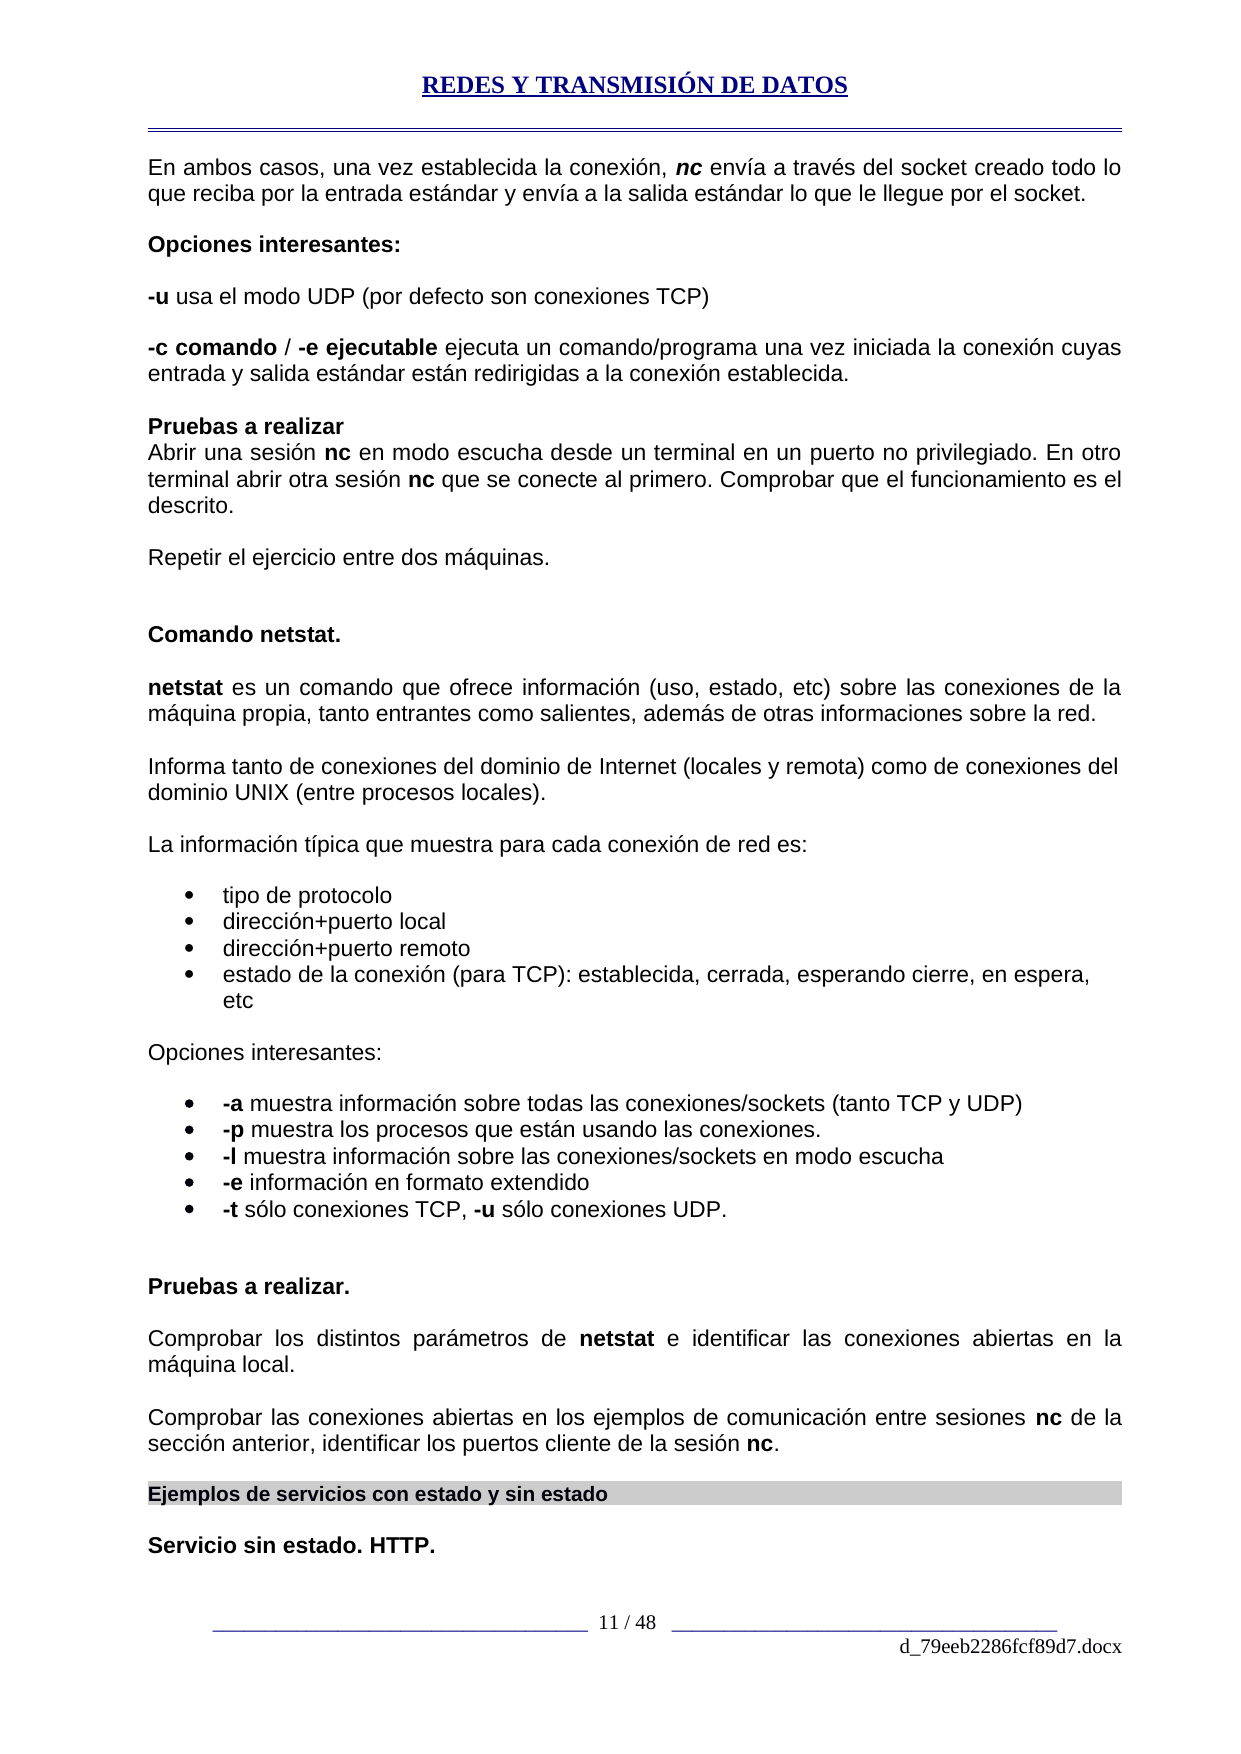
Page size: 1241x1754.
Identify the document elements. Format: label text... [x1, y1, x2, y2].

list tipo de protocolo [185, 882, 1122, 908]
text Informa tanto de conexiones del dominio de Internet (locales y remota) como de conexiones del dominio UNIX (entre procesos locales). [148, 727, 1122, 806]
text Comando netstat. [148, 621, 1122, 647]
list dirección+puerto remoto [185, 935, 1122, 961]
text Comprobar las conexiones abiertas en los ejemplos de comunicación entre sesiones nc de la sección anterior, identificar los puertos cliente de la sesión nc. [148, 1404, 1122, 1456]
text netstat es un comando que ofrece información (uso, estado, etc) sobre las conexiones de la máquina propia, tanto entrantes como salientes, además de otras informaciones sobre la red. [148, 674, 1122, 727]
list -t sólo conexiones TCP, -u sólo conexiones UDP. [185, 1196, 1122, 1222]
text Opciones interesantes: [148, 1039, 1122, 1065]
text Servicio sin estado. HTTP. [148, 1532, 1122, 1558]
text La información típica que muestra para cada conexión de red es: [148, 831, 1122, 857]
list estado de la conexión (para TCP): establecida, cerrada, esperando cierre, en espera, etc [185, 961, 1122, 1014]
text Repetir el ejercicio entre dos máquinas. [148, 543, 1122, 570]
text -c comando / -e ejecutable ejecuta un comando/programa una vez iniciada la conexión cuyas entrada y salida estándar están redirigidas a la conexión establecida. [148, 334, 1122, 387]
list -p muestra los procesos que están usando las conexiones. [185, 1116, 1122, 1143]
list -l muestra información sobre las conexiones/sockets en modo escucha [185, 1143, 1122, 1169]
list -e información en formato extendido [185, 1169, 1122, 1196]
subtitle Ejemplos de servicios con estado y sin estado [148, 1481, 1122, 1505]
list -a muestra información sobre todas las conexiones/sockets (tanto TCP y UDP) [185, 1090, 1122, 1116]
text Opciones interesantes: [148, 231, 1122, 258]
text Pruebas a realizar [148, 387, 1122, 439]
text -u usa el modo UDP (por defecto son conexiones TCP) [148, 283, 1122, 309]
text Abrir una sesión nc en modo escucha desde un terminal en un puerto no privilegiado. En otro terminal abrir otra sesión nc que se conecte al primero. Comprobar que el funcionamiento es el descrito. [148, 439, 1122, 518]
text Pruebas a realizar. [148, 1273, 1122, 1299]
text Comprobar los distintos parámetros de netstat e identificar las conexiones abiertas en la máquina local. [148, 1324, 1122, 1377]
list dirección+puerto local [185, 908, 1122, 935]
text En ambos casos, una vez establecida la conexión, nc envía a través del socket creado todo lo que reciba por la entrada estándar y envía a la salida estándar lo que le llegue por el socket. [148, 153, 1122, 206]
